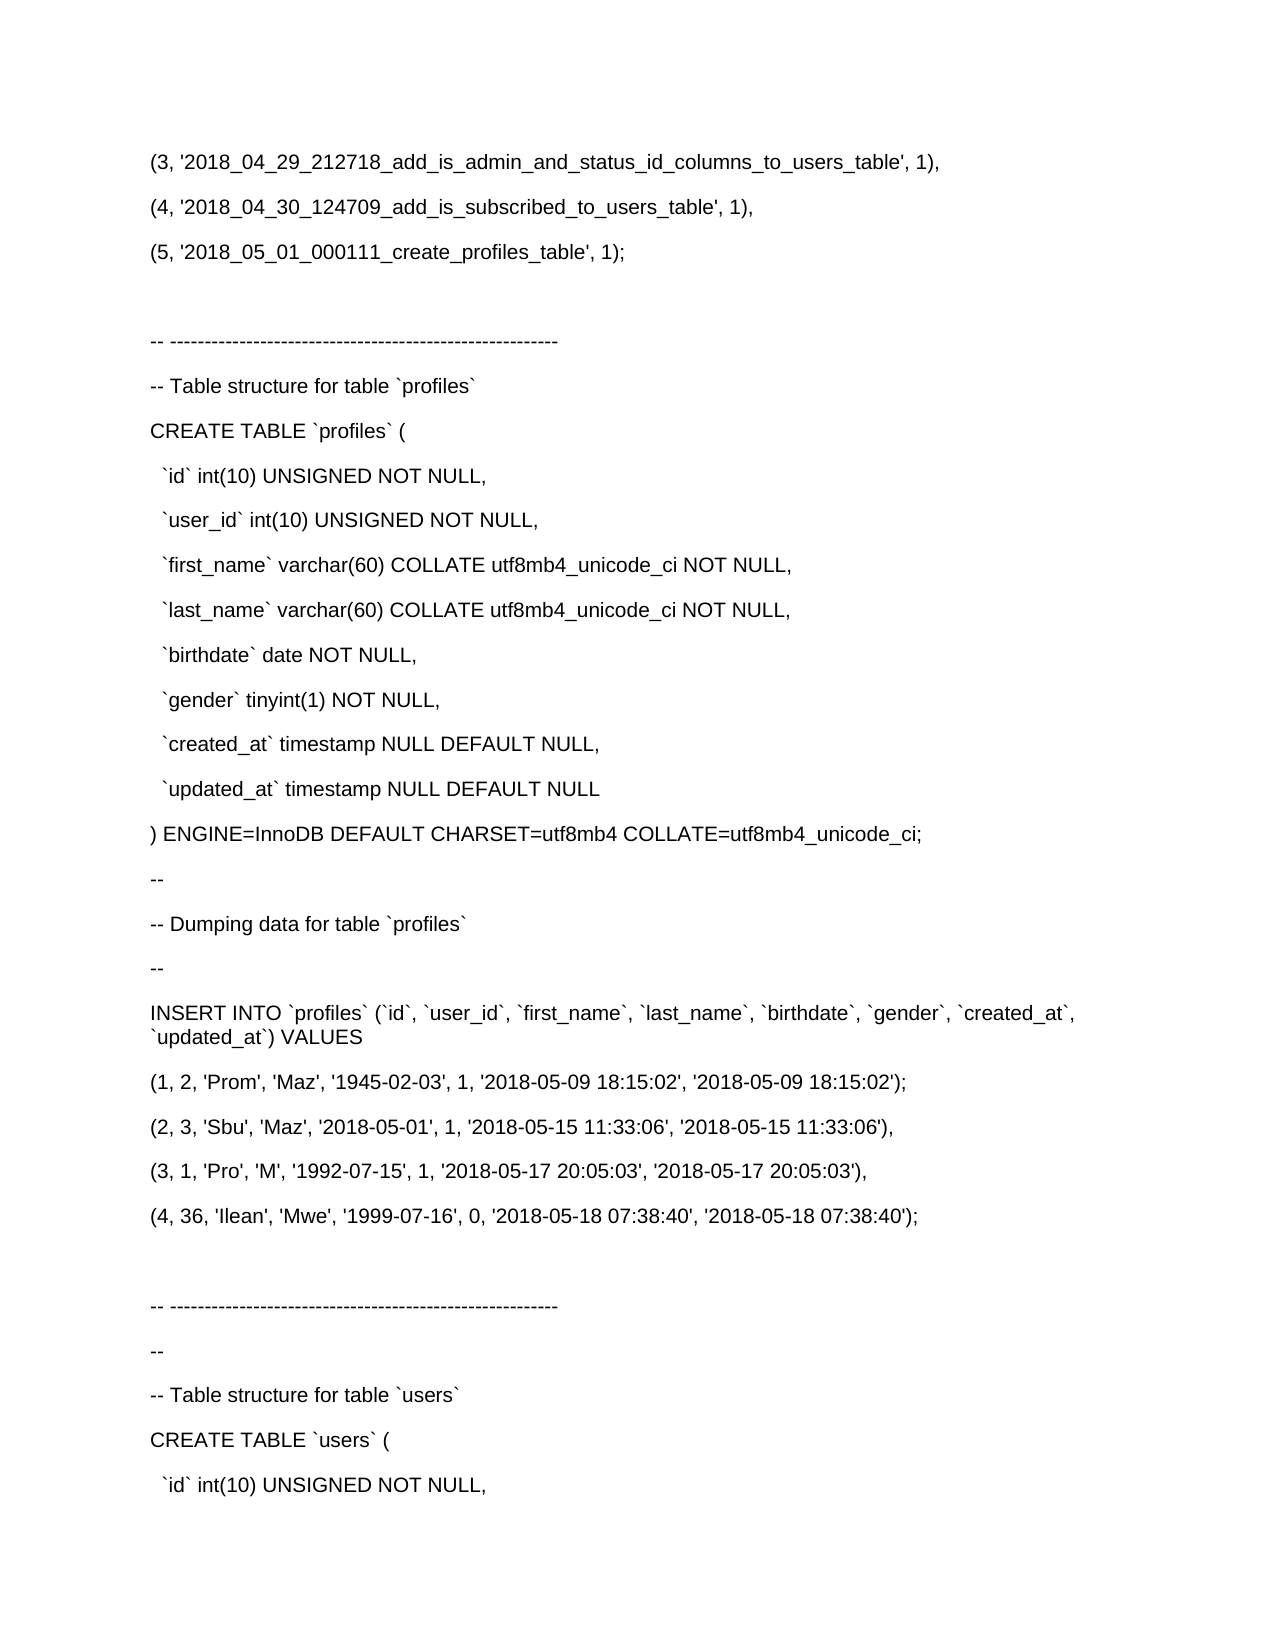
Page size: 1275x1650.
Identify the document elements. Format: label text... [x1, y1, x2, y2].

text (3, 1, 'Pro', 'M', '1992-07-15', 1, '2018-05-17 20:05:03', '2018-05-17 20:05:03'), [150, 1159, 1125, 1183]
text `gender` tinyint(1) NOT NULL, [150, 687, 1125, 711]
text -- Dumping data for table `profiles` [150, 911, 1125, 935]
text `updated_at` timestamp NULL DEFAULT NULL [150, 777, 1125, 801]
text -- Table structure for table `profiles` [150, 374, 1125, 398]
text (1, 2, 'Prom', 'Maz', '1945-02-03', 1, '2018-05-09 18:15:02', '2018-05-09 18:15:02'); [150, 1070, 1125, 1094]
text -- -------------------------------------------------------- [150, 1294, 1125, 1318]
text (3, '2018_04_29_212718_add_is_admin_and_status_id_columns_to_users_table', 1), [150, 150, 1125, 174]
text (5, '2018_05_01_000111_create_profiles_table', 1); [150, 239, 1125, 263]
text CREATE TABLE `profiles` ( [150, 419, 1125, 443]
text (4, 36, 'Ilean', 'Mwe', '1999-07-16', 0, '2018-05-18 07:38:40', '2018-05-18 07:38:40'); [150, 1204, 1125, 1228]
text `user_id` int(10) UNSIGNED NOT NULL, [150, 508, 1125, 532]
text (4, '2018_04_30_124709_add_is_subscribed_to_users_table', 1), [150, 195, 1125, 219]
text ) ENGINE=InnoDB DEFAULT CHARSET=utf8mb4 COLLATE=utf8mb4_unicode_ci; [150, 822, 1125, 846]
text -- [150, 956, 1125, 980]
text (2, 3, 'Sbu', 'Maz', '2018-05-01', 1, '2018-05-15 11:33:06', '2018-05-15 11:33:06'), [150, 1114, 1125, 1138]
text -- [150, 867, 1125, 891]
text -- -------------------------------------------------------- [150, 329, 1125, 353]
text `birthdate` date NOT NULL, [150, 643, 1125, 667]
text `created_at` timestamp NULL DEFAULT NULL, [150, 732, 1125, 756]
text -- Table structure for table `users` [150, 1383, 1125, 1407]
text `id` int(10) UNSIGNED NOT NULL, [150, 1473, 1125, 1497]
text `last_name` varchar(60) COLLATE utf8mb4_unicode_ci NOT NULL, [150, 598, 1125, 622]
text INSERT INTO `profiles` (`id`, `user_id`, `first_name`, `last_name`, `birthdate`, `gender`, `created_at`, `updated_at`) VALUES [150, 1001, 1125, 1049]
text `first_name` varchar(60) COLLATE utf8mb4_unicode_ci NOT NULL, [150, 553, 1125, 577]
text -- [150, 1338, 1125, 1362]
text `id` int(10) UNSIGNED NOT NULL, [150, 463, 1125, 487]
text CREATE TABLE `users` ( [150, 1428, 1125, 1452]
